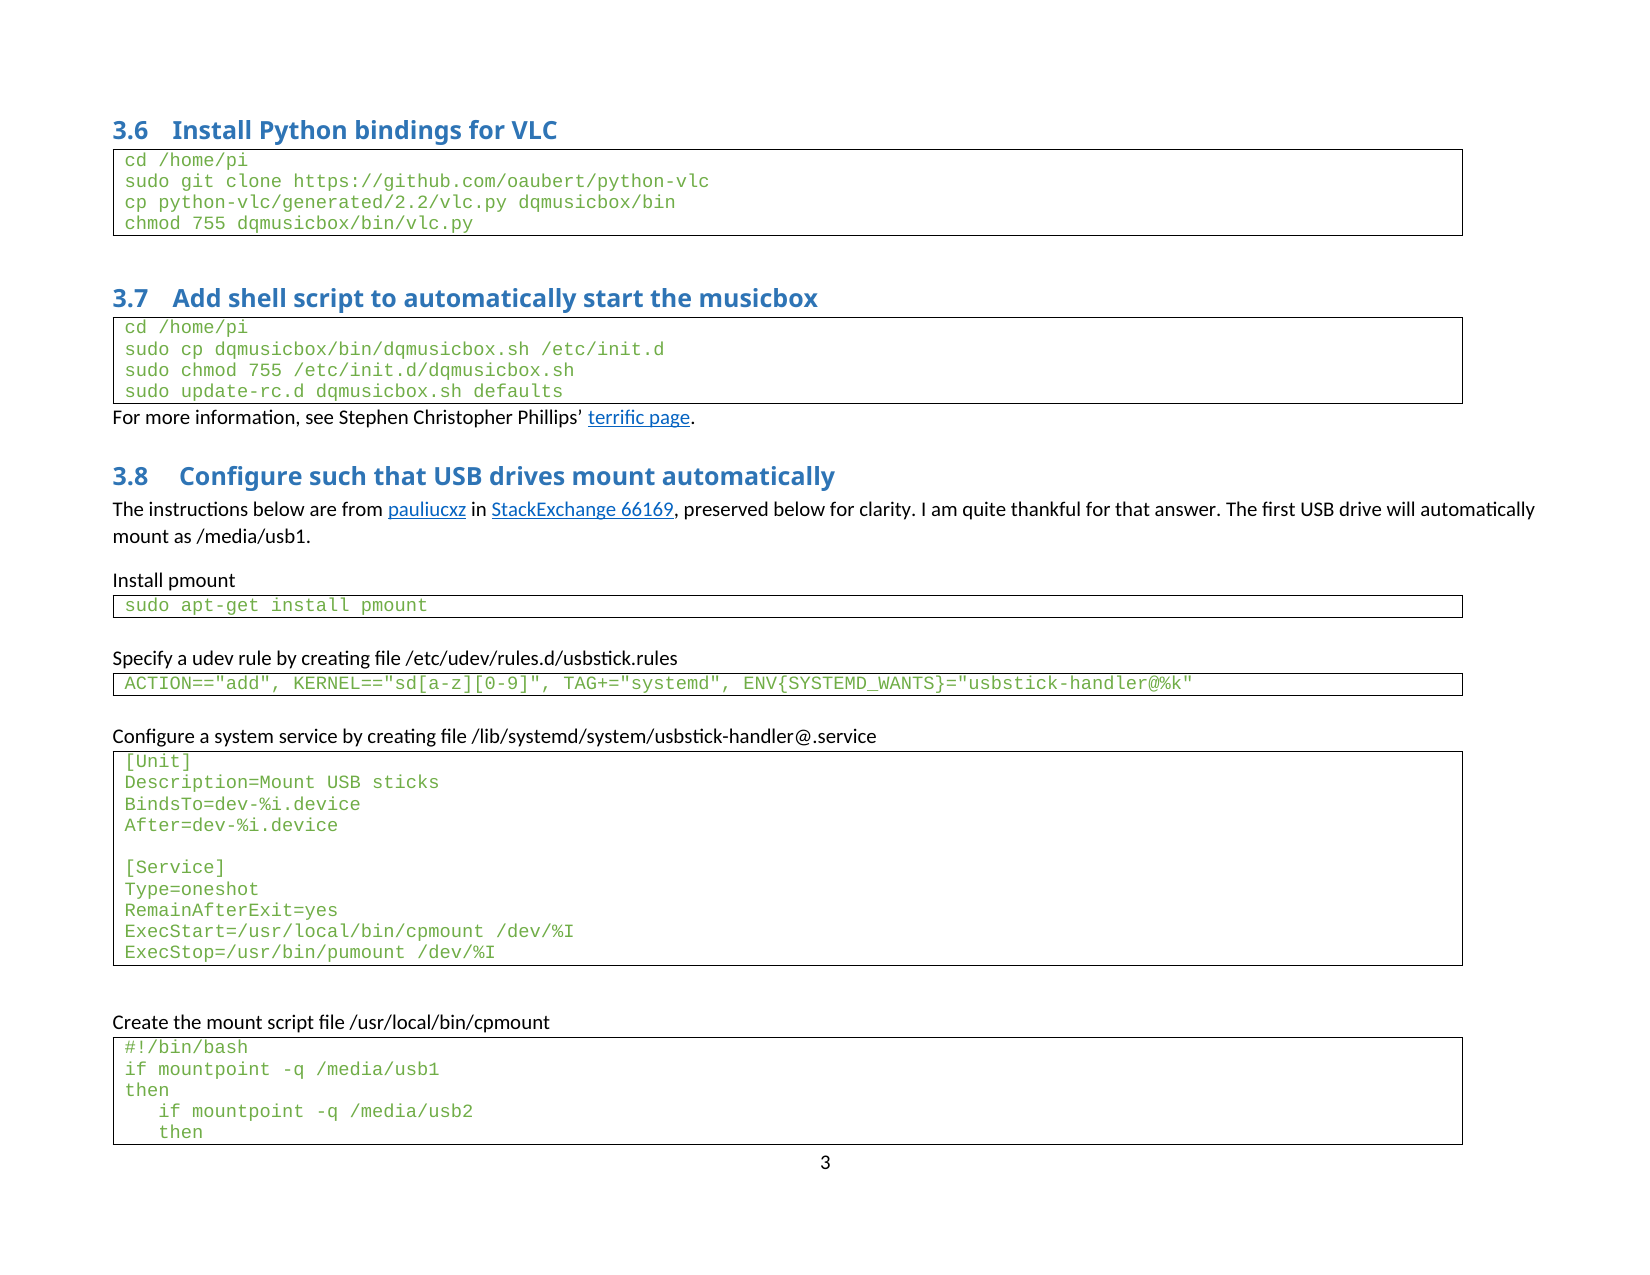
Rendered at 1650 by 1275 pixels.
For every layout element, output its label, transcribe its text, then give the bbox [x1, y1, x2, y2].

table_header [Unit] Description=Mount USB sticks BindsTo=dev-%i.device After=dev-%i.device [Service] Type=oneshot RemainAfterExit=yes ExecStart=/usr/local/bin/cpmount /dev/%I ExecStop=/usr/bin/pumount /dev/%I [114, 752, 1462, 964]
subtitle Add shell script to automatically start the musicbox [112, 280, 1537, 314]
table_header sudo apt-get install pmount [114, 596, 1462, 617]
text For more information, see Stephen Christopher Phillips’ terrific page. [112, 404, 1537, 430]
text Create the mount script file /usr/local/bin/cpmount [112, 1009, 1537, 1035]
table_header cd /home/pi sudo cp dqmusicbox/bin/dqmusicbox.sh /etc/init.d sudo chmod 755 /etc/init.d/dqmusicbox.sh sudo update-rc.d dqmusicbox.sh defaults [114, 318, 1462, 403]
subtitle Install Python bindings for VLC [112, 112, 1537, 147]
text Install pmount [112, 567, 1537, 593]
subtitle Configure such that USB drives mount automatically [112, 459, 1537, 493]
text Configure a system service by creating file /lib/systemd/system/usbstick-handler@.service [112, 723, 1537, 749]
text Specify a udev rule by creating file /etc/udev/rules.d/usbstick.rules [112, 645, 1537, 671]
table_header ACTION=="add", KERNEL=="sd[a-z][0-9]", TAG+="systemd", ENV{SYSTEMD_WANTS}="usbstick-handler@%k" [114, 674, 1462, 695]
text The instructions below are from pauliucxz in StackExchange 66169, preserved below for clarity. I am quite thankful for that answer. The first USB drive will automatically mount as /media/usb1. [112, 496, 1537, 549]
table_header cd /home/pi sudo git clone https://github.com/oaubert/python-vlc cp python-vlc/generated/2.2/vlc.py dqmusicbox/bin chmod 755 dqmusicbox/bin/vlc.py [114, 150, 1462, 235]
